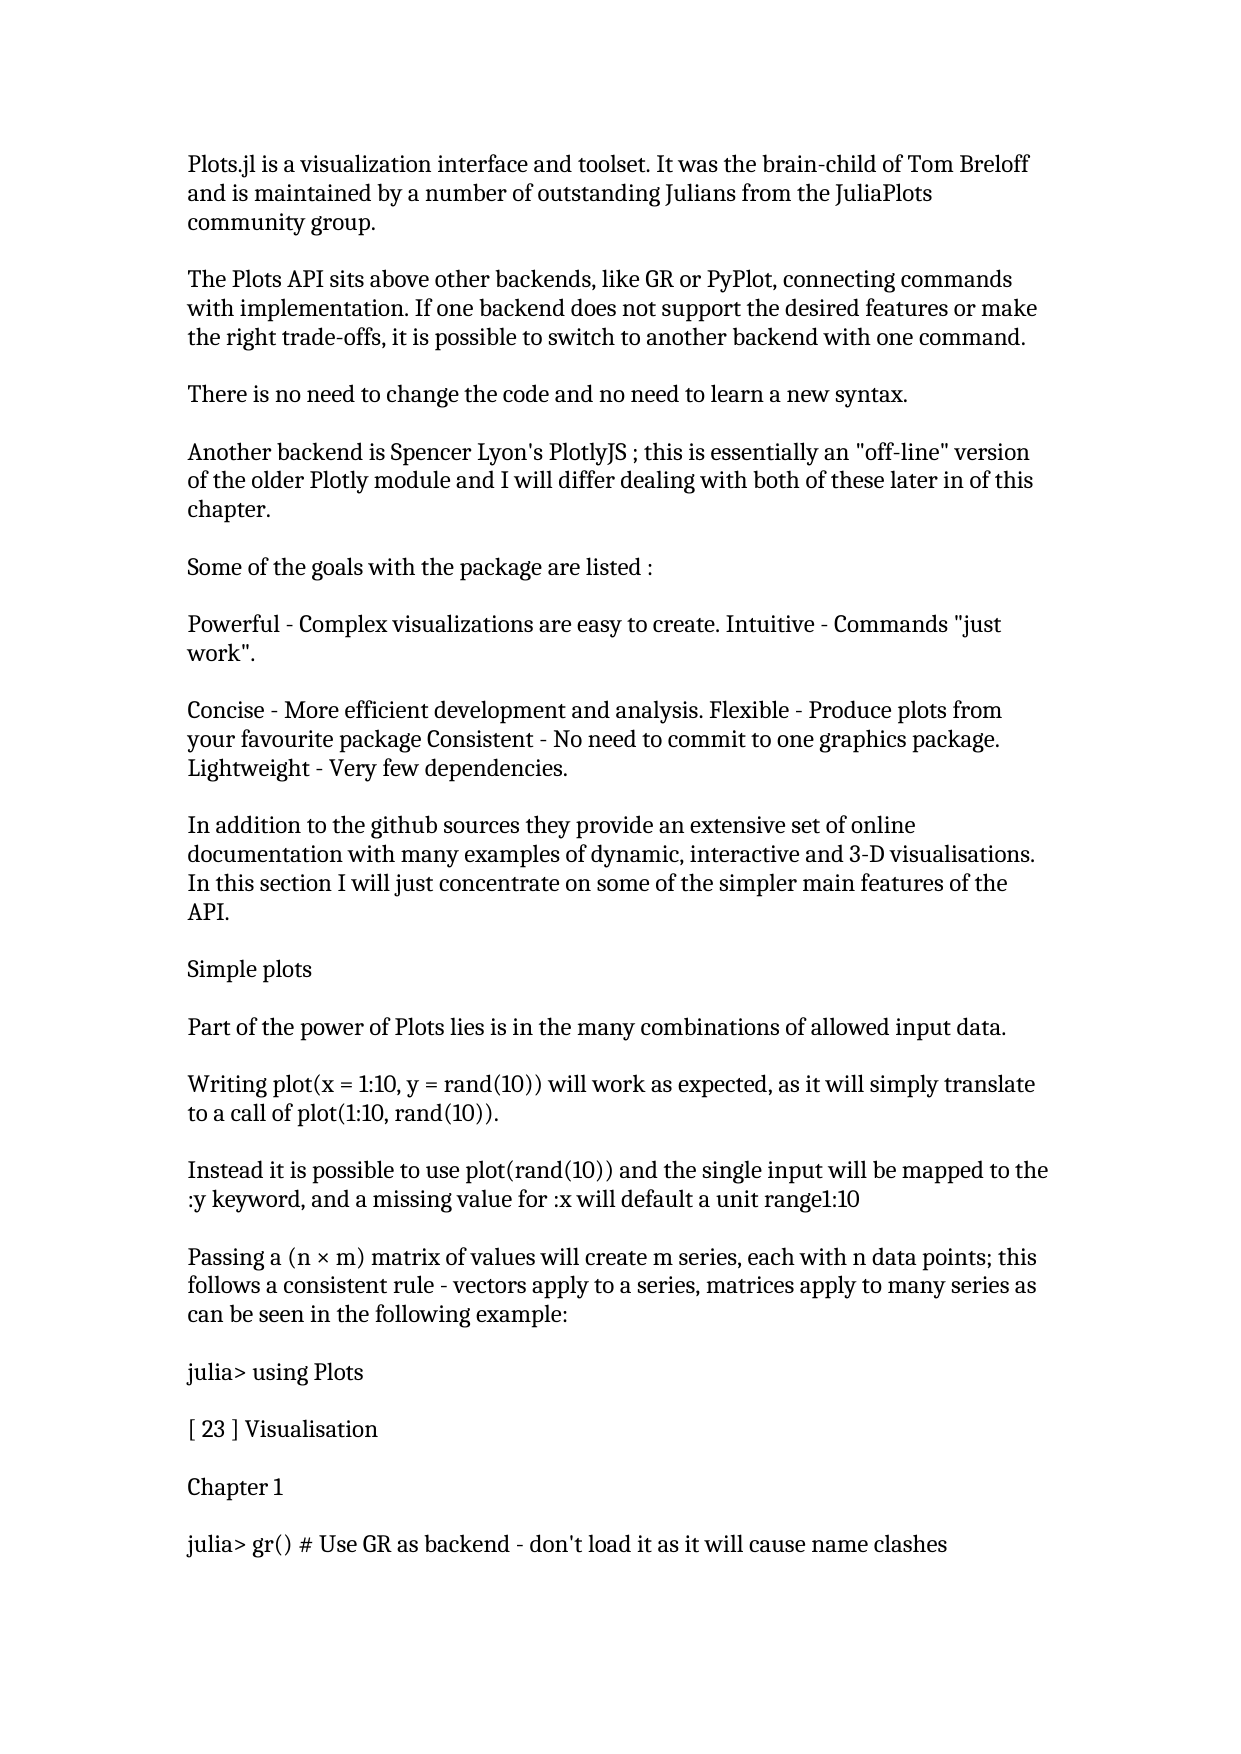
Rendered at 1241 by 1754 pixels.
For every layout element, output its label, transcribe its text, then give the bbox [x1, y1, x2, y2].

text In addition to the github sources they provide an extensive set of online documentation with many examples of dynamic, interactive and 3-D visualisations. In this section I will just concentrate on some of the simpler main features of the API. [187, 811, 1053, 926]
text Part of the power of Plots lies is in the many combinations of allowed input data. [187, 1012, 1053, 1041]
text Powerful - Complex visualizations are easy to create. Intuitive - Commands "just work". [187, 610, 1053, 667]
text Plots.jl is a visualization interface and toolset. It was the brain-child of Tom Breloff and is maintained by a number of outstanding Julians from the JuliaPlots community group. [187, 150, 1053, 236]
text julia> using Plots [187, 1357, 1053, 1386]
text Another backend is Spencer Lyon's PlotlyJS ; this is essentially an "off-line" version of the older Plotly module and I will differ dealing with both of these later in of this chapter. [187, 437, 1053, 524]
text Passing a (n × m) matrix of values will create m series, each with n data points; this follows a consistent rule - vectors apply to a series, matrices apply to many series as can be seen in the following example: [187, 1242, 1053, 1329]
text [ 23 ] Visualisation [187, 1415, 1053, 1444]
text julia> gr() # Use GR as backend - don't load it as it will cause name clashes [187, 1530, 1053, 1559]
text Simple plots [187, 955, 1053, 984]
text Concise - More efficient development and analysis. Flexible - Produce plots from your favourite package Consistent - No need to commit to one graphics package. Lightweight - Very few dependencies. [187, 696, 1053, 782]
text Chapter 1 [187, 1472, 1053, 1501]
text Instead it is possible to use plot(rand(10)) and the single input will be mapped to the :y keyword, and a missing value for :x will default a unit range1:10 [187, 1156, 1053, 1214]
text There is no need to change the code and no need to learn a new syntax. [187, 380, 1053, 409]
text Some of the goals with the package are listed : [187, 552, 1053, 581]
text The Plots API sits above other backends, like GR or PyPlot, connecting commands with implementation. If one backend does not support the desired features or make the right trade-offs, it is possible to switch to another backend with one command. [187, 265, 1053, 351]
text Writing plot(x = 1:10, y = rand(10)) will work as expected, as it will simply translate to a call of plot(1:10, rand(10)). [187, 1070, 1053, 1127]
